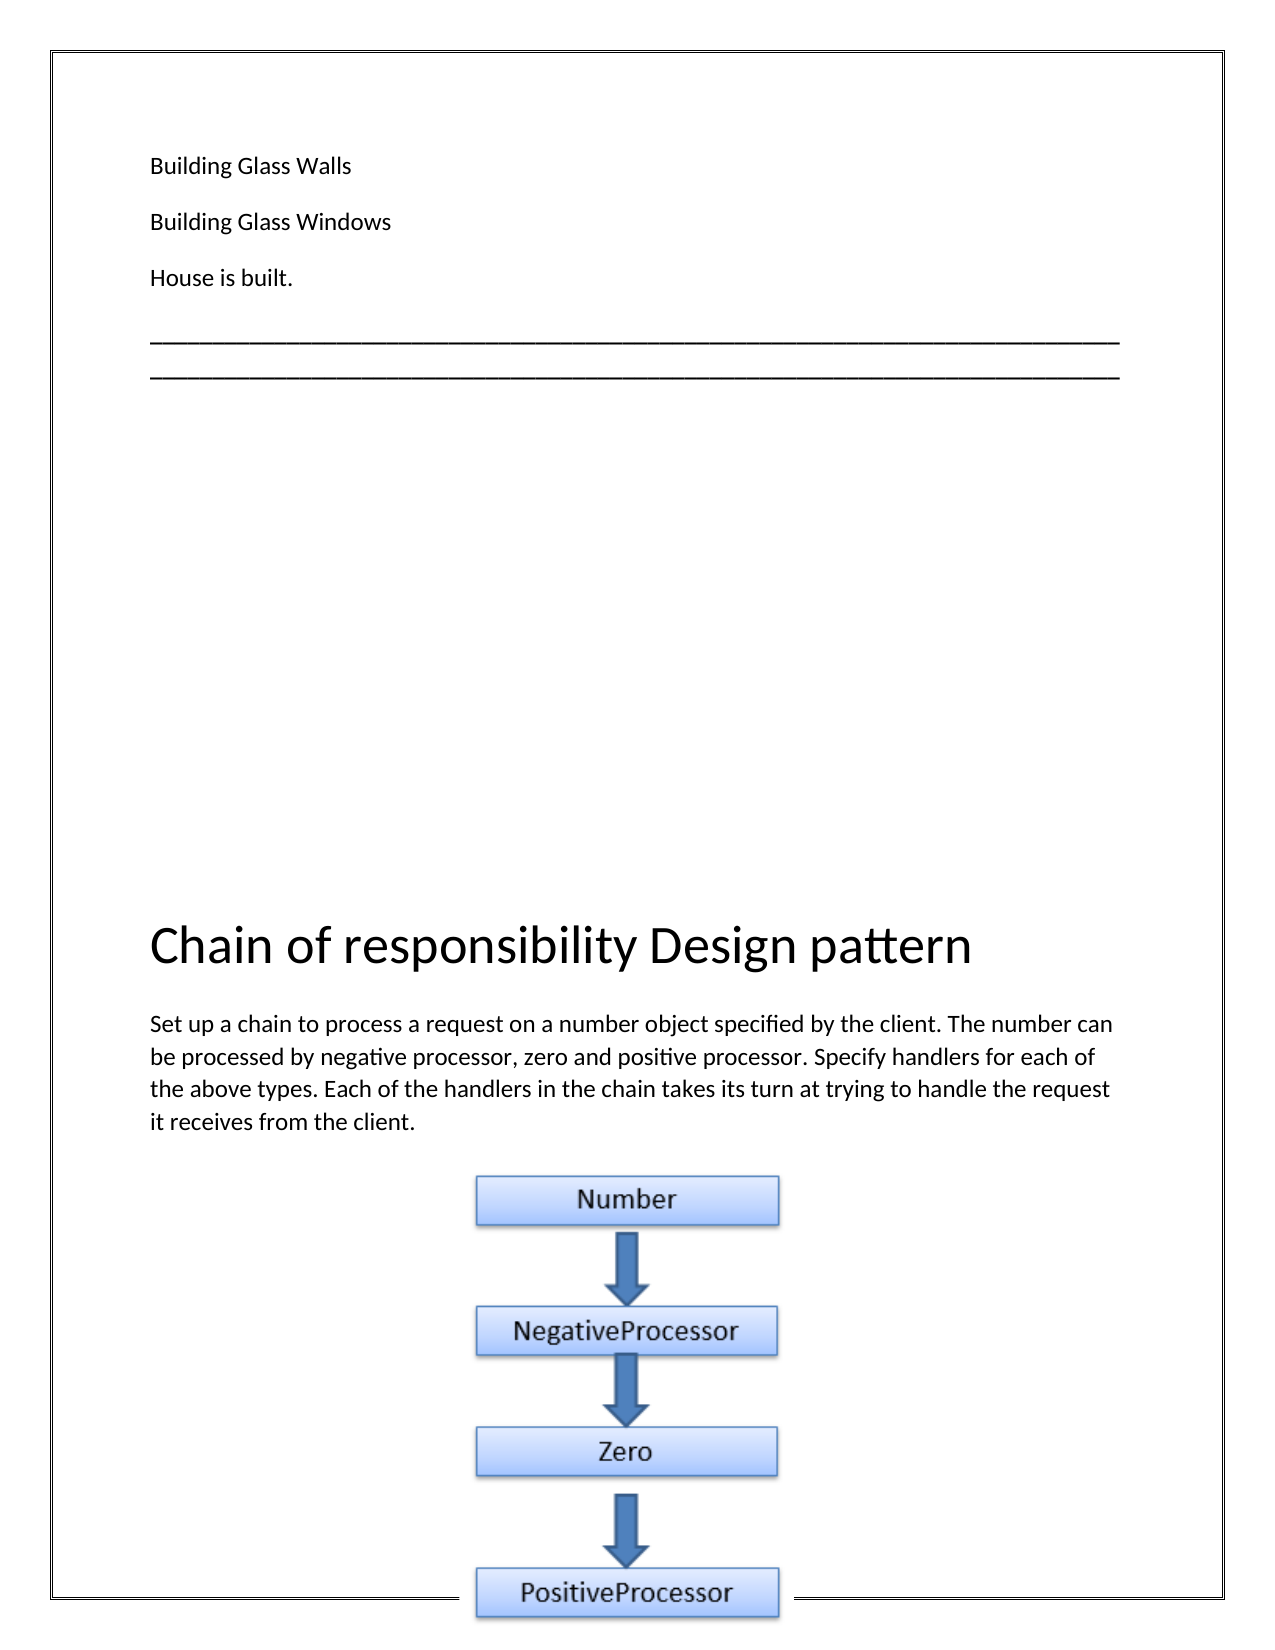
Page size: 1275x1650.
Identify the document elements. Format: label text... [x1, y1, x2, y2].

text ____________________________________________________________________________________________________________________________________________________________ [150, 317, 1125, 383]
text Set up a chain to process a request on a number object specified by the client. The number can be processed by negative processor, zero and positive processor. Specify handlers for each of the above types. Each of the handlers in the chain takes its turn at trying to handle the request it receives from the client. [150, 1008, 1125, 1137]
picture [459, 1157, 794, 1643]
text House is built. [150, 262, 1125, 292]
text Building Glass Walls [150, 150, 1125, 181]
text Building Glass Windows [150, 206, 1125, 236]
text Chain of responsibility Design pattern [150, 911, 1125, 977]
